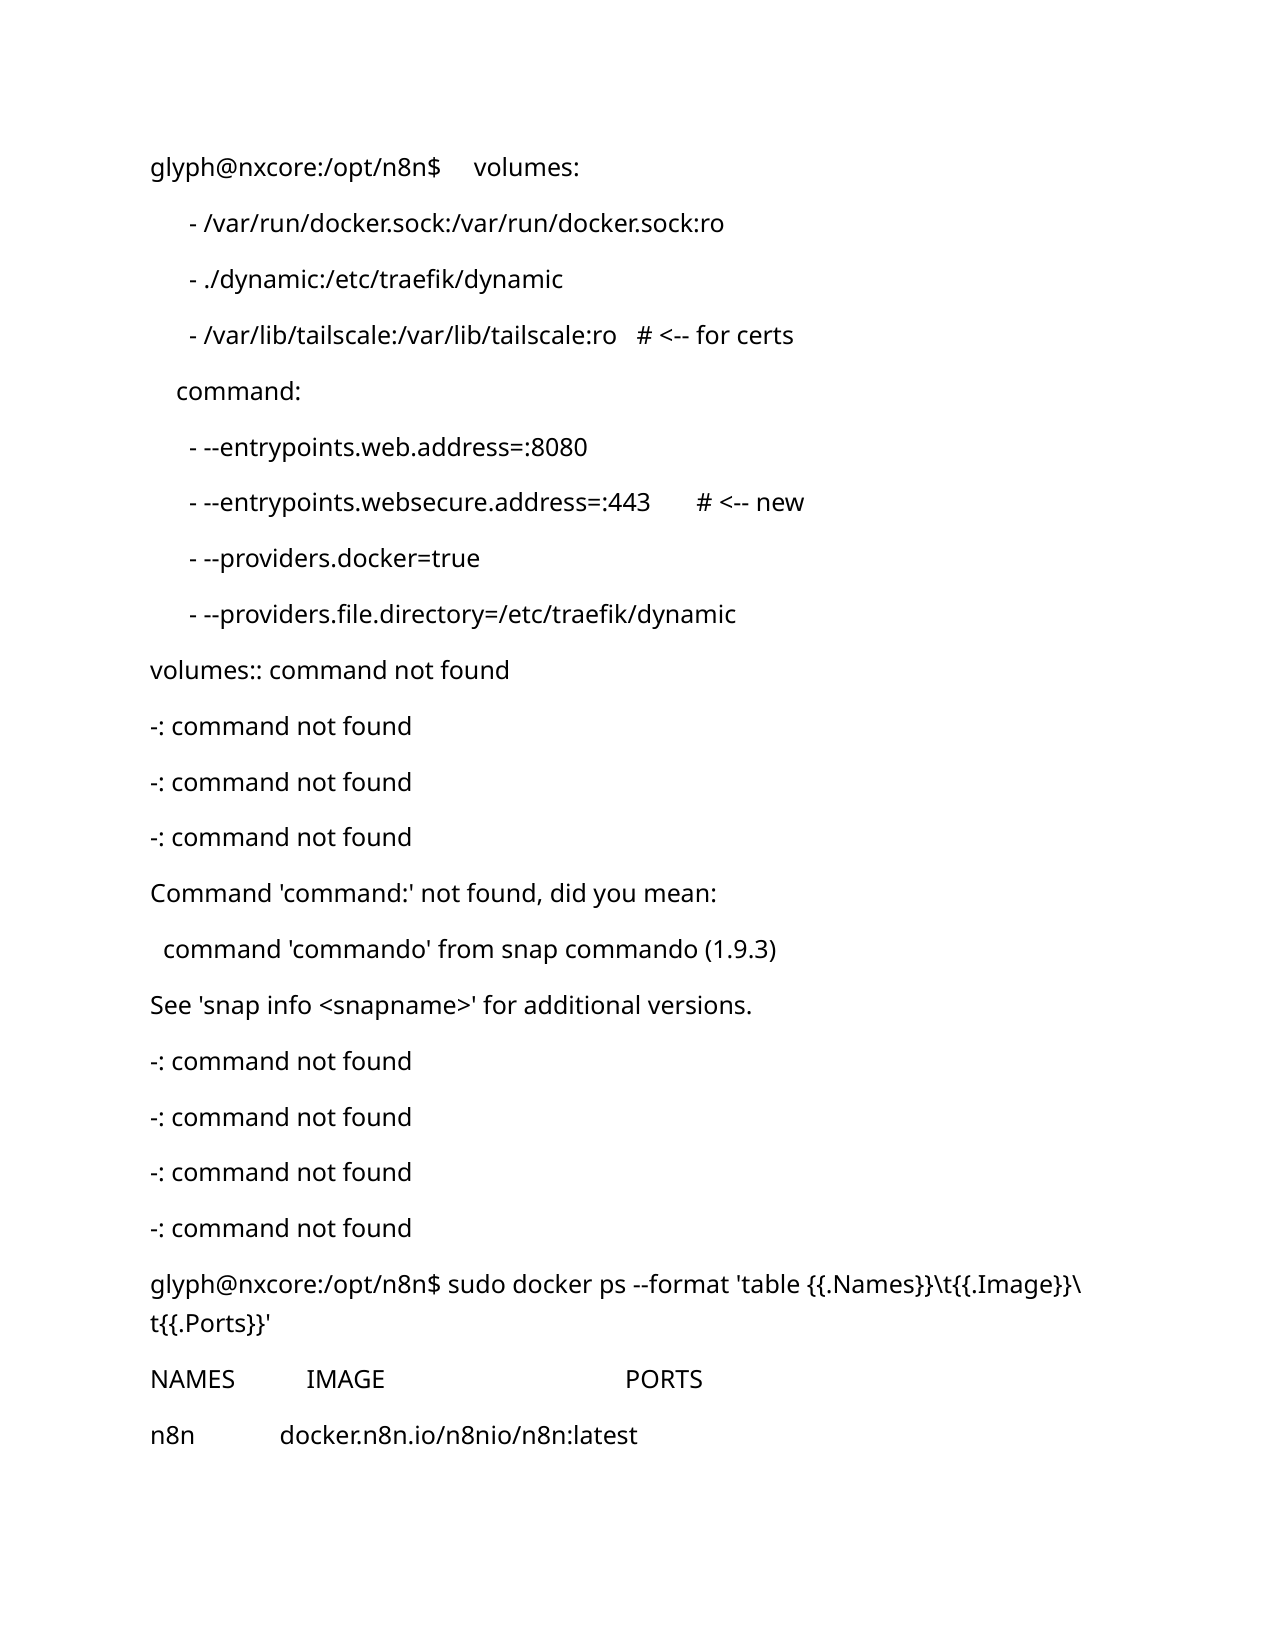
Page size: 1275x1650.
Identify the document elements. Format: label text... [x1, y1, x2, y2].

text -: command not found [150, 1155, 1125, 1189]
text n8n docker.n8n.io/n8nio/n8n:latest [150, 1417, 1125, 1452]
text - ./dynamic:/etc/traefik/dynamic [150, 262, 1125, 296]
text command 'commando' from snap commando (1.9.3) [150, 932, 1125, 966]
text -: command not found [150, 1043, 1125, 1077]
text -: command not found [150, 1211, 1125, 1245]
text command: [150, 373, 1125, 407]
text - /var/lib/tailscale:/var/lib/tailscale:ro # <-- for certs [150, 317, 1125, 352]
text -: command not found [150, 1099, 1125, 1133]
text See 'snap info <snapname>' for additional versions. [150, 987, 1125, 1022]
text volumes:: command not found [150, 652, 1125, 687]
text - --providers.docker=true [150, 541, 1125, 575]
text -: command not found [150, 708, 1125, 742]
text Command 'command:' not found, did you mean: [150, 876, 1125, 910]
text - /var/run/docker.sock:/var/run/docker.sock:ro [150, 206, 1125, 240]
text glyph@nxcore:/opt/n8n$ sudo docker ps --format 'table {{.Names}}\t{{.Image}}\t{{.Ports}}' [150, 1267, 1125, 1340]
text - --entrypoints.websecure.address=:443 # <-- new [150, 485, 1125, 519]
text - --providers.file.directory=/etc/traefik/dynamic [150, 597, 1125, 631]
text NAMES IMAGE PORTS [150, 1362, 1125, 1396]
text -: command not found [150, 820, 1125, 854]
text - --entrypoints.web.address=:8080 [150, 429, 1125, 463]
text glyph@nxcore:/opt/n8n$ volumes: [150, 150, 1125, 184]
text -: command not found [150, 764, 1125, 798]
